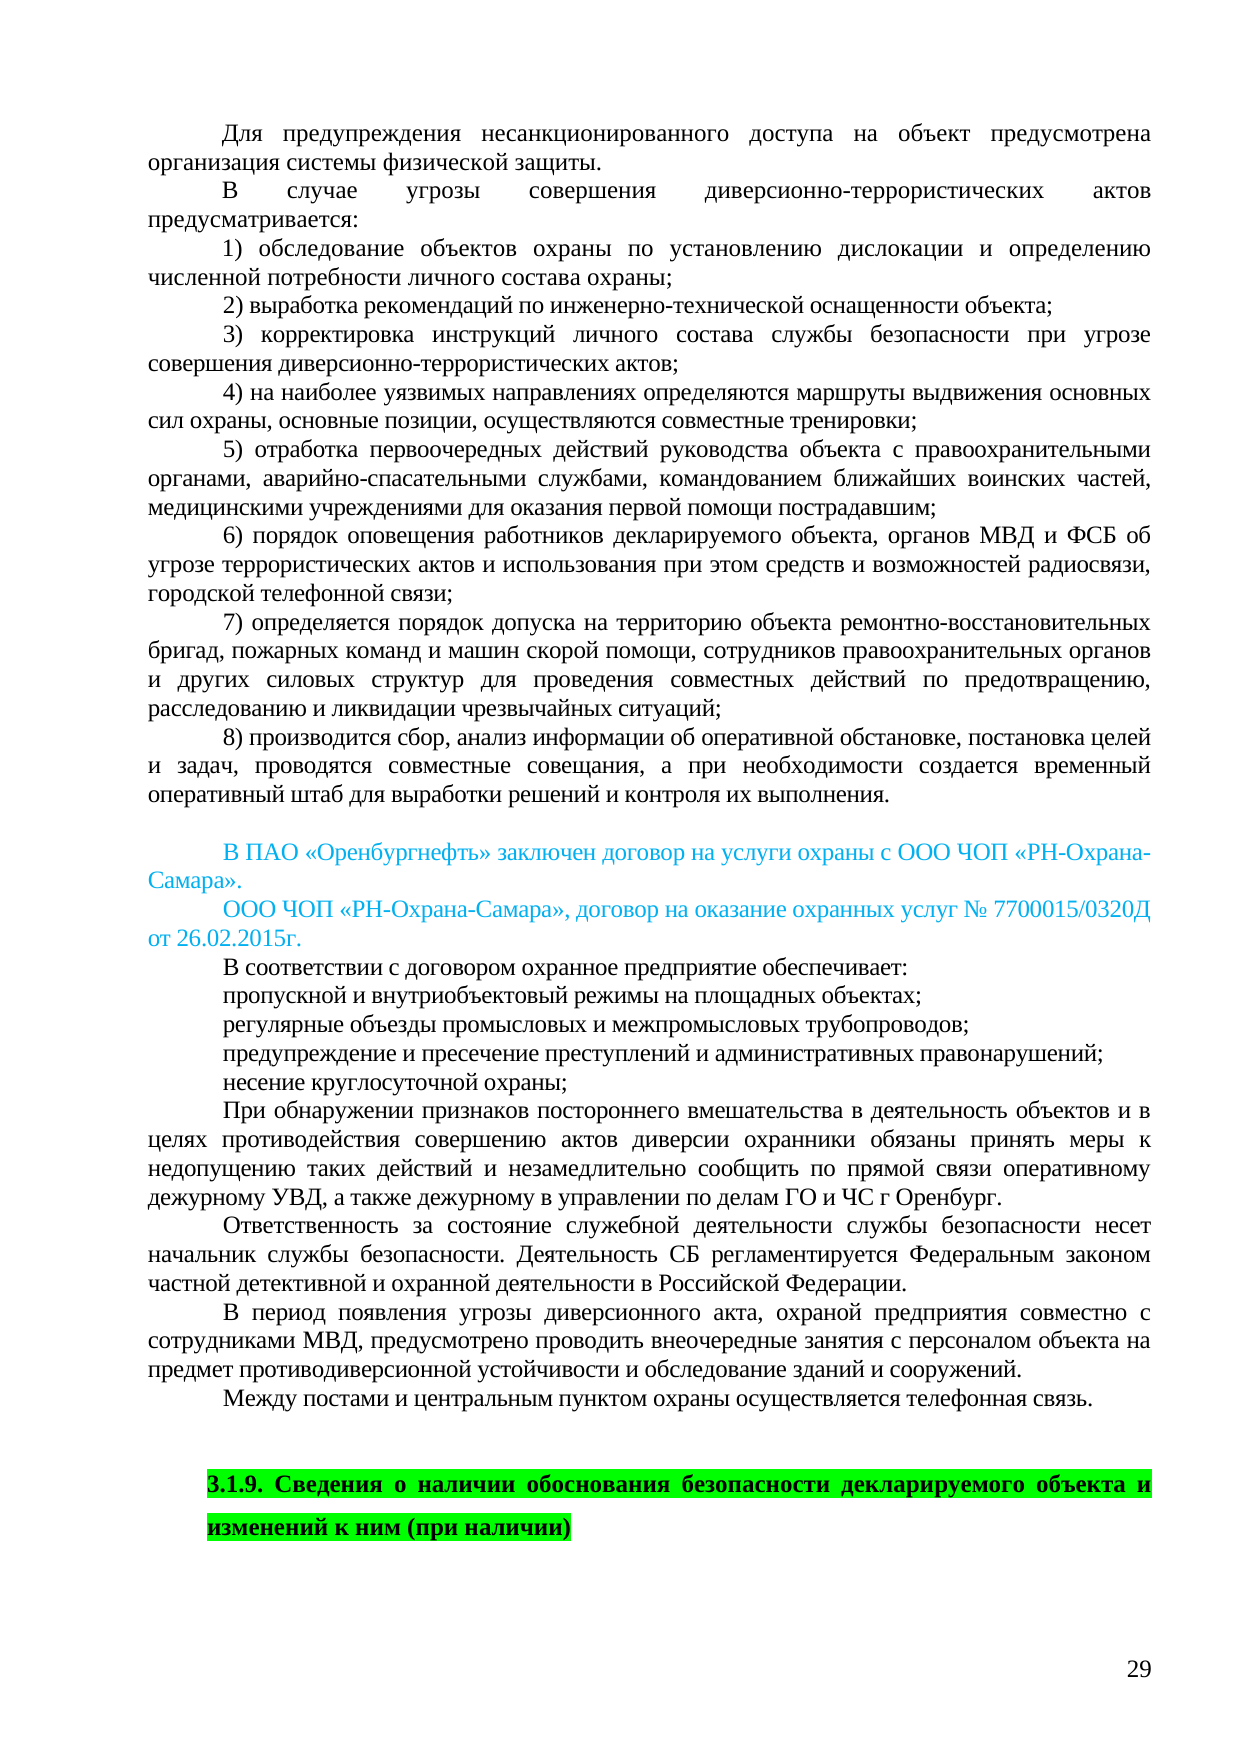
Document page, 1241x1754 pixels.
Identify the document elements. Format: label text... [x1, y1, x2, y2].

text пропускной и внутриобъектовый режимы на площадных объектах; [148, 981, 1152, 1009]
text 1) обследование объектов охраны по установлению дислокации и определению численной потребности личного состава охраны; [148, 233, 1152, 291]
text В период появления угрозы диверсионного акта, охраной предприятия совместно с сотрудниками МВД, предусмотрено проводить внеочередные занятия с персоналом объекта на предмет противодиверсионной устойчивости и обследование зданий и сооружений. [148, 1297, 1152, 1383]
text 8) производится сбор, анализ информации об оперативной обстановке, постановка целей и задач, проводятся совместные совещания, а при необходимости создается временный оперативный штаб для выработки решений и контроля их выполнения. [148, 722, 1152, 808]
text 3.1.9. Сведения о наличии обоснования безопасности декларируемого объекта и изменений к ним (при наличии) [207, 1498, 1152, 1541]
text Между постами и центральным пунктом охраны осуществляется телефонная связь. [148, 1383, 1152, 1412]
text 6) порядок оповещения работников декларируемого объекта, органов МВД и ФСБ об угрозе террористических актов и использования при этом средств и возможностей радиосвязи, городской телефонной связи; [148, 521, 1152, 607]
text предупреждение и пресечение преступлений и административных правонарушений; [148, 1038, 1152, 1067]
text ООО ЧОП «РН-Охрана-Самара», договор на оказание охранных услуг № 7700015/0320Д от 26.02.2015г. [148, 894, 1152, 952]
text В ПАО «Оренбургнефть» заключен договор на услуги охраны с ООО ЧОП «РН-Охрана-Самара». [148, 837, 1152, 894]
picture [159, 935, 164, 944]
text 5) отработка первоочередных действий руководства объекта с правоохранительными органами, аварийно-спасательными службами, командованием ближайших воинских частей, медицинскими учреждениями для оказания первой помощи пострадавшим; [148, 434, 1152, 521]
text 7) определяется порядок допуска на территорию объекта ремонтно-восстановительных бригад, пожарных команд и машин скорой помощи, сотрудников правоохранительных органов и других силовых структур для проведения совместных действий по предотвращению, расследованию и ликвидации чрезвычайных ситуаций; [148, 607, 1152, 722]
text В случае угрозы совершения диверсионно-террористических актов предусматривается: [148, 176, 1152, 233]
text несение круглосуточной охраны; [148, 1067, 1152, 1096]
picture [974, 901, 979, 911]
text 4) на наиболее уязвимых направлениях определяются маршруты выдвижения основных сил охраны, основные позиции, осуществляются совместные тренировки; [148, 377, 1152, 434]
text При обнаружении признаков постороннего вмешательства в деятельность объектов и в целях противодействия совершению актов диверсии охранники обязаны принять меры к недопущению таких действий и незамедлительно сообщить по прямой связи оперативному дежурному УВД, а также дежурному в управлении по делам ГО и ЧС г Оренбург. [148, 1096, 1152, 1211]
text регулярные объезды промысловых и межпромысловых трубопроводов; [148, 1009, 1152, 1038]
text Ответственность за состояние служебной деятельности службы безопасности несет начальник службы безопасности. Деятельность СБ регламентируется Федеральным законом частной детективной и охранной деятельности в Российской Федерации. [148, 1211, 1152, 1297]
text 3) корректировка инструкций личного состава службы безопасности при угрозе совершения диверсионно-террористических актов; [148, 319, 1152, 377]
text 2) выработка рекомендаций по инженерно-технической оснащенности объекта; [148, 291, 1152, 319]
text Для предупреждения несанкционированного доступа на объект предусмотрена организация системы физической защиты. [148, 118, 1152, 176]
text В соответствии с договором охранное предприятие обеспечивает: [148, 952, 1152, 981]
